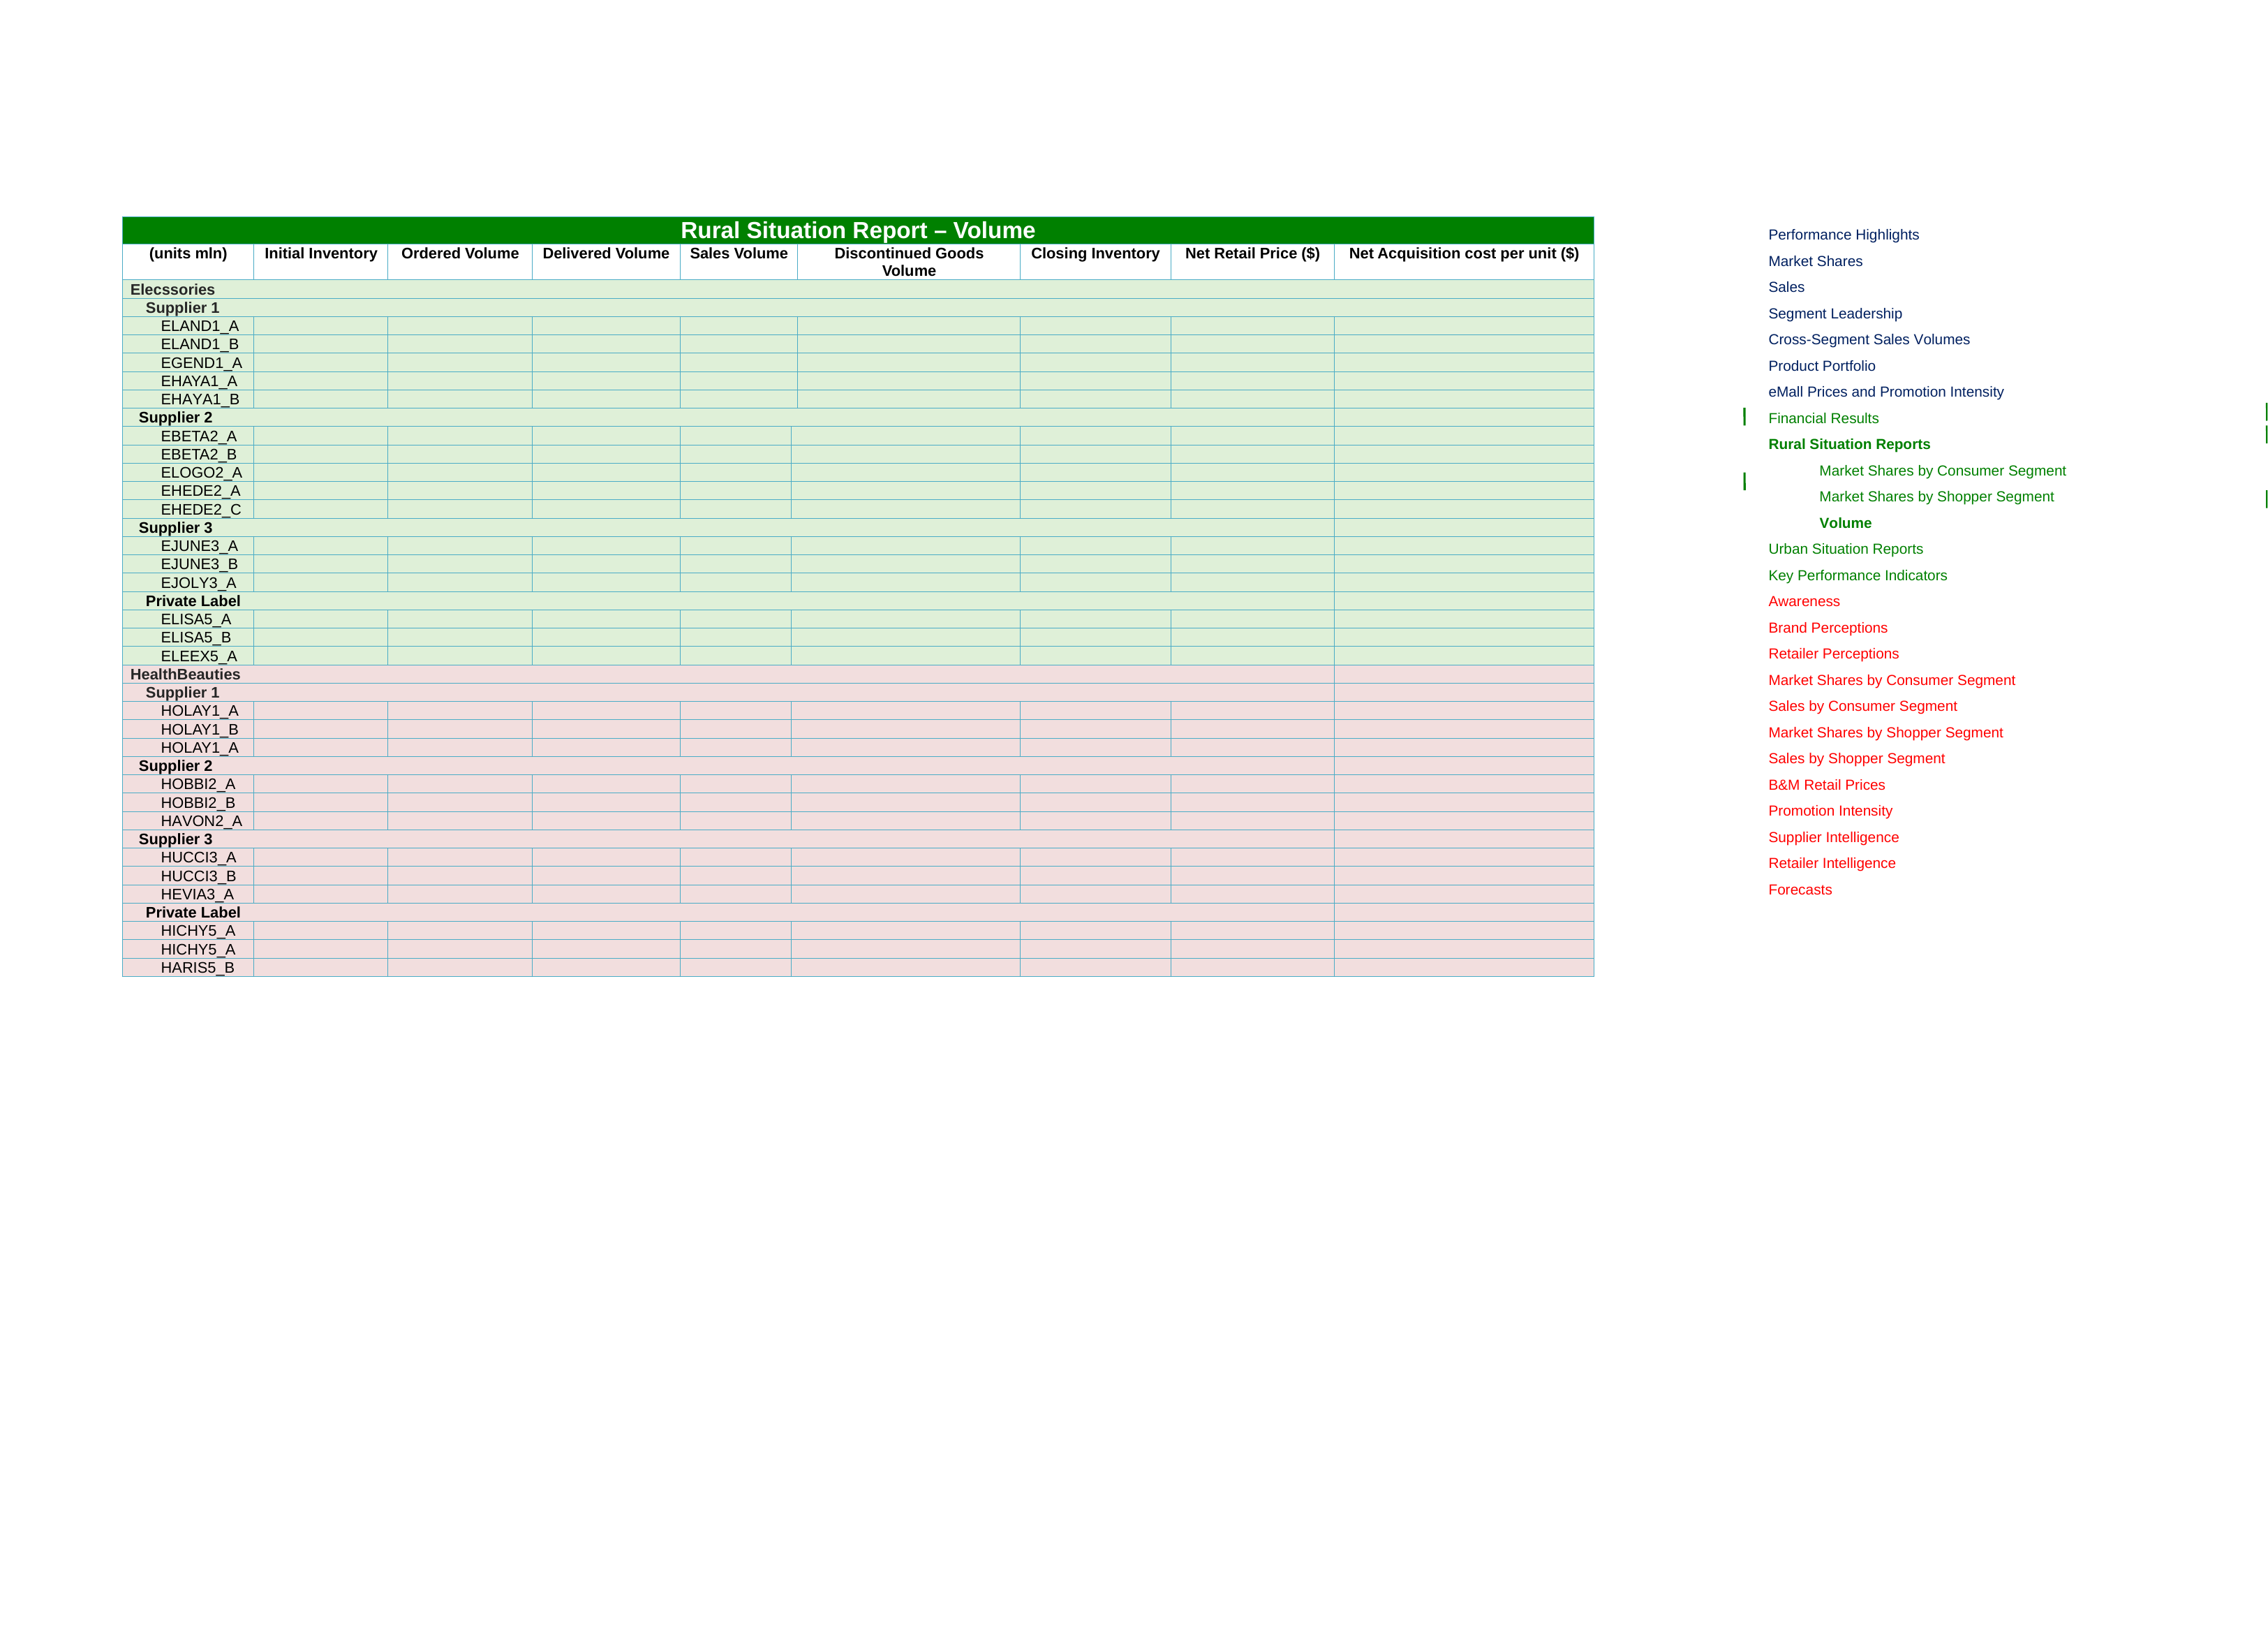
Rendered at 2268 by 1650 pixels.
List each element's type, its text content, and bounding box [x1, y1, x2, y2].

table_cell [388, 317, 532, 334]
table_cell [1021, 867, 1171, 885]
table_cell [681, 610, 791, 628]
table_cell [1171, 555, 1334, 573]
table_cell [533, 445, 680, 463]
table_cell [1171, 940, 1334, 958]
table_cell [533, 464, 680, 481]
table_cell ELAND1_B [123, 335, 253, 353]
table_cell [1021, 720, 1171, 738]
table_cell [1335, 793, 1594, 811]
table_cell [254, 848, 387, 866]
table_cell [388, 812, 532, 830]
table_cell [792, 848, 1020, 866]
table_cell [388, 573, 532, 591]
table_cell ELISA5_B [123, 628, 253, 646]
table_cell HOLAY1_B [123, 720, 253, 738]
table_cell [533, 647, 680, 665]
table_cell [388, 793, 532, 811]
table_cell EJUNE3_B [123, 555, 253, 573]
table_cell HOBBI2_A [123, 775, 253, 793]
table_cell HOLAY1_A [123, 702, 253, 719]
table_cell [1335, 335, 1594, 353]
table_cell [1171, 867, 1334, 885]
table_cell [681, 739, 791, 756]
table_cell [681, 372, 797, 390]
table_cell [681, 940, 791, 958]
table_cell [254, 775, 387, 793]
table_cell Supplier 1 [123, 684, 1334, 701]
table_cell [1021, 555, 1171, 573]
table_cell EGEND1_A [123, 353, 253, 371]
table_cell EBETA2_A [123, 427, 253, 445]
table_cell [1021, 335, 1171, 353]
table_cell [533, 372, 680, 390]
table_cell [254, 390, 387, 408]
table_cell [533, 335, 680, 353]
table_cell [1335, 922, 1594, 939]
table_cell [533, 739, 680, 756]
table_cell [388, 482, 532, 499]
table_cell [681, 500, 791, 518]
table_cell [792, 464, 1020, 481]
table_cell [681, 482, 791, 499]
table_cell [254, 610, 387, 628]
table_cell [254, 885, 387, 903]
table_cell [798, 390, 1020, 408]
table_cell Elecssories [123, 280, 1594, 298]
table_cell [681, 702, 791, 719]
table_cell [254, 867, 387, 885]
table_cell [533, 793, 680, 811]
table_cell Supplier 3 [123, 519, 1334, 536]
table_cell [388, 848, 532, 866]
table_cell [792, 445, 1020, 463]
table_cell [681, 867, 791, 885]
table_cell [1021, 848, 1171, 866]
table_cell [1335, 720, 1594, 738]
table_cell [254, 959, 387, 976]
table_cell [533, 848, 680, 866]
table_cell [792, 555, 1020, 573]
table_cell [798, 335, 1020, 353]
table_cell [792, 739, 1020, 756]
table_cell [388, 537, 532, 554]
table_cell [1335, 537, 1594, 554]
table_cell [388, 628, 532, 646]
table_cell [798, 372, 1020, 390]
table_cell [681, 647, 791, 665]
table_cell [1171, 372, 1334, 390]
table_cell [1171, 445, 1334, 463]
table_cell Supplier 2 [123, 757, 1334, 774]
table_cell [1021, 793, 1171, 811]
table_cell [681, 317, 797, 334]
table_cell HICHY5_A [123, 922, 253, 939]
table_cell [1335, 372, 1594, 390]
table_cell [254, 335, 387, 353]
table_cell [792, 793, 1020, 811]
table_cell [1171, 427, 1334, 445]
table_cell HOLAY1_A [123, 739, 253, 756]
table_cell EJOLY3_A [123, 573, 253, 591]
table_cell [1335, 904, 1594, 921]
table_cell [254, 922, 387, 939]
table_cell [681, 793, 791, 811]
table_cell [1335, 317, 1594, 334]
table_cell ELAND1_A [123, 317, 253, 334]
table_cell [1171, 500, 1334, 518]
table_cell [1171, 335, 1334, 353]
table_cell [798, 353, 1020, 371]
table_cell [792, 610, 1020, 628]
table_cell [388, 427, 532, 445]
table_cell [533, 353, 680, 371]
table_cell [681, 885, 791, 903]
table_cell [1335, 482, 1594, 499]
table_cell [1021, 812, 1171, 830]
table_cell HEVIA3_A [123, 885, 253, 903]
table_cell [681, 445, 791, 463]
table_cell EHEDE2_C [123, 500, 253, 518]
table_cell [1021, 390, 1171, 408]
table_cell [533, 555, 680, 573]
table_cell [1171, 922, 1334, 939]
table_cell ELEEX5_A [123, 647, 253, 665]
table_cell [1171, 537, 1334, 554]
table_cell [1335, 408, 1594, 426]
table_cell [1021, 464, 1171, 481]
table_cell [388, 647, 532, 665]
table_cell ELOGO2_A [123, 464, 253, 481]
table_cell [792, 647, 1020, 665]
table_cell [254, 739, 387, 756]
table_cell [533, 885, 680, 903]
table_cell [681, 848, 791, 866]
table_cell [1335, 555, 1594, 573]
table_cell [533, 720, 680, 738]
table_cell [388, 959, 532, 976]
table_cell [1021, 922, 1171, 939]
table_cell [1021, 775, 1171, 793]
table_cell [1335, 592, 1594, 610]
table_cell [1335, 830, 1594, 848]
table_cell [1171, 793, 1334, 811]
table_cell [388, 867, 532, 885]
table_cell [533, 537, 680, 554]
table_cell [1335, 684, 1594, 701]
table_cell [254, 940, 387, 958]
table_cell [1335, 500, 1594, 518]
table_cell [792, 867, 1020, 885]
table_cell [254, 500, 387, 518]
table_cell [1335, 427, 1594, 445]
table_cell [388, 720, 532, 738]
table_cell [792, 500, 1020, 518]
table_cell [533, 610, 680, 628]
table_cell Discontinued Goods Volume [936, 244, 1020, 279]
table_cell [1171, 812, 1334, 830]
table_cell [681, 390, 797, 408]
table_cell Discontinued Goods Volume [798, 244, 882, 279]
table_cell [681, 628, 791, 646]
table_cell HICHY5_A [123, 940, 253, 958]
table_cell [254, 372, 387, 390]
table_cell [533, 573, 680, 591]
table_cell [681, 537, 791, 554]
table_cell Net Retail Price ($) [1171, 244, 1334, 279]
table_cell HARIS5_B [123, 959, 253, 976]
table_cell [792, 702, 1020, 719]
table_cell [1171, 464, 1334, 481]
table_cell [388, 555, 532, 573]
table_cell [533, 702, 680, 719]
table_cell HealthBeauties [123, 665, 1334, 683]
table_cell [1171, 959, 1334, 976]
table_cell [792, 940, 1020, 958]
table_cell [1021, 537, 1171, 554]
table_cell [1171, 353, 1334, 371]
table_cell [681, 775, 791, 793]
table_cell [1335, 959, 1594, 976]
table_cell [792, 885, 1020, 903]
table_cell [388, 940, 532, 958]
table_cell [1021, 610, 1171, 628]
table_cell [254, 464, 387, 481]
table_cell [254, 353, 387, 371]
table_cell [533, 500, 680, 518]
table_cell [1171, 482, 1334, 499]
table_cell [1335, 867, 1594, 885]
table_cell Ordered Volume [388, 244, 532, 279]
table_cell [533, 628, 680, 646]
table_cell [792, 720, 1020, 738]
table_cell [1335, 573, 1594, 591]
table_header Rural Situation Report – Volume [123, 217, 1594, 244]
table_cell [681, 464, 791, 481]
table_cell [1335, 775, 1594, 793]
table_cell [1335, 390, 1594, 408]
table_cell [1171, 390, 1334, 408]
table_cell [1021, 573, 1171, 591]
table_cell [798, 317, 1020, 334]
table_cell Initial Inventory [254, 244, 387, 279]
table_cell [1335, 647, 1594, 665]
table_cell HUCCI3_B [123, 867, 253, 885]
table_cell [388, 739, 532, 756]
table_cell [1335, 464, 1594, 481]
table_cell [388, 464, 532, 481]
table_cell [1335, 665, 1594, 683]
table_cell [533, 775, 680, 793]
table_cell [1171, 610, 1334, 628]
table_cell [533, 317, 680, 334]
table_cell [1021, 372, 1171, 390]
table_cell HOBBI2_B [123, 793, 253, 811]
table_cell [1335, 353, 1594, 371]
table_cell Net Acquisition cost per unit ($) [1335, 244, 1594, 279]
table_cell HUCCI3_A [123, 848, 253, 866]
table_cell [254, 720, 387, 738]
table_cell [254, 793, 387, 811]
table_cell [681, 353, 797, 371]
table_cell [1335, 940, 1594, 958]
table_cell EHAYA1_A [123, 372, 253, 390]
table_cell [681, 959, 791, 976]
table_cell [388, 353, 532, 371]
table_cell [1335, 739, 1594, 756]
table_cell Supplier 3 [123, 830, 1334, 848]
table_cell [388, 335, 532, 353]
table_cell [1021, 940, 1171, 958]
table_cell [254, 573, 387, 591]
table_cell [1335, 702, 1594, 719]
table_cell [254, 482, 387, 499]
table_cell Supplier 2 [123, 408, 1334, 426]
table_cell [1021, 739, 1171, 756]
table_cell [254, 647, 387, 665]
table_cell [1021, 702, 1171, 719]
table_cell [388, 445, 532, 463]
table_cell HAVON2_A [123, 812, 253, 830]
table_cell [533, 940, 680, 958]
table_cell [1171, 702, 1334, 719]
table_cell [1171, 885, 1334, 903]
table_cell [388, 775, 532, 793]
table_cell [254, 812, 387, 830]
table_cell [388, 372, 532, 390]
table_cell [1335, 519, 1594, 536]
table_cell [1171, 739, 1334, 756]
table_cell Supplier 1 [123, 299, 1594, 316]
table_cell [254, 555, 387, 573]
table_cell [1021, 445, 1171, 463]
table_cell EHAYA1_B [123, 390, 253, 408]
table_cell [792, 959, 1020, 976]
table_cell EJUNE3_A [123, 537, 253, 554]
table_cell [1171, 775, 1334, 793]
table_cell [792, 812, 1020, 830]
table_cell [388, 702, 532, 719]
table_cell [1171, 647, 1334, 665]
table_cell [1335, 610, 1594, 628]
table_cell Delivered Volume [533, 244, 680, 279]
table_cell [792, 628, 1020, 646]
table_cell [254, 537, 387, 554]
table_cell [1021, 482, 1171, 499]
table_cell EHEDE2_A [123, 482, 253, 499]
table_cell [533, 427, 680, 445]
table_cell [681, 812, 791, 830]
table_cell [1171, 628, 1334, 646]
table_cell (units mln) [123, 244, 253, 279]
table_cell [1021, 427, 1171, 445]
table_cell [388, 610, 532, 628]
table_cell [792, 922, 1020, 939]
table_cell [254, 628, 387, 646]
table_cell [254, 317, 387, 334]
table_cell [254, 702, 387, 719]
table_cell [533, 390, 680, 408]
table_cell [1021, 500, 1171, 518]
table_cell [792, 537, 1020, 554]
table_cell [254, 445, 387, 463]
table_cell [1335, 812, 1594, 830]
table_cell [681, 555, 791, 573]
table_cell [1021, 885, 1171, 903]
table_cell [1171, 848, 1334, 866]
table_cell [1335, 757, 1594, 774]
table_cell [388, 885, 532, 903]
table_cell [1335, 848, 1594, 866]
table_cell [533, 959, 680, 976]
table_cell [388, 390, 532, 408]
table_cell [681, 720, 791, 738]
table_cell [681, 922, 791, 939]
table_cell [1171, 573, 1334, 591]
table_cell Closing Inventory [1021, 244, 1171, 279]
table_cell [792, 482, 1020, 499]
table_cell [1335, 628, 1594, 646]
table_cell [681, 335, 797, 353]
table_cell [792, 775, 1020, 793]
table_cell [1021, 647, 1171, 665]
table_cell [388, 500, 532, 518]
table_cell [681, 427, 791, 445]
table_cell [792, 573, 1020, 591]
table_cell ELISA5_A [123, 610, 253, 628]
table_cell Private Label [123, 904, 1334, 921]
table_cell [1021, 959, 1171, 976]
table_cell Private Label [123, 592, 1334, 610]
table_cell [533, 812, 680, 830]
table_cell [1021, 628, 1171, 646]
table_cell [1335, 885, 1594, 903]
table_cell [254, 427, 387, 445]
table_cell [1021, 353, 1171, 371]
table_cell Sales Volume [681, 244, 797, 279]
table_cell EBETA2_B [123, 445, 253, 463]
table_cell [533, 922, 680, 939]
table_cell [388, 922, 532, 939]
table_cell [533, 867, 680, 885]
table_cell [792, 427, 1020, 445]
table_cell [533, 482, 680, 499]
table_cell [1021, 317, 1171, 334]
table_cell [1335, 445, 1594, 463]
table_cell [1171, 720, 1334, 738]
table_cell [681, 573, 791, 591]
table_cell [1171, 317, 1334, 334]
